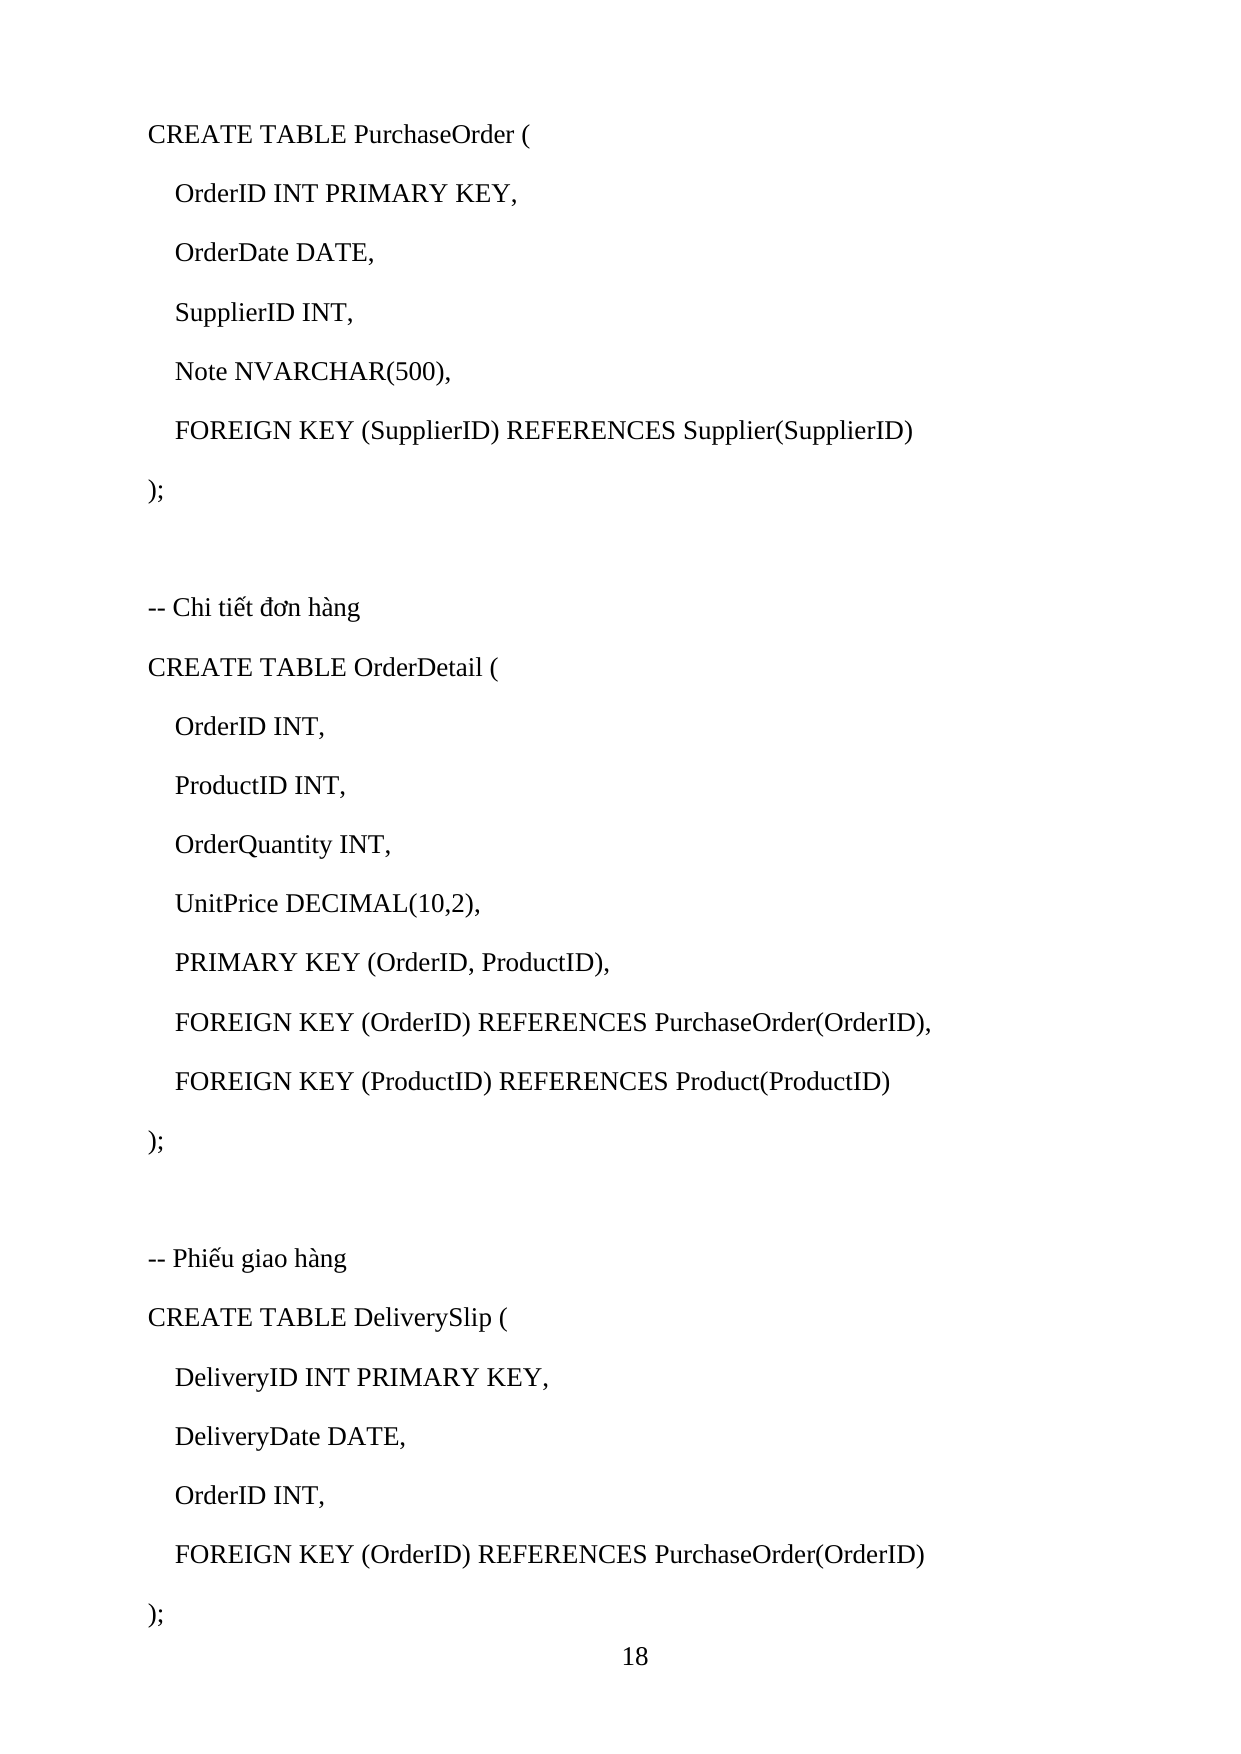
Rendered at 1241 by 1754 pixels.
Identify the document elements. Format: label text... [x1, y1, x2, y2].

text ); [148, 473, 1122, 504]
text OrderID INT, [148, 710, 1122, 741]
text SupplierID INT, [148, 296, 1122, 327]
text FOREIGN KEY (OrderID) REFERENCES PurchaseOrder(OrderID) [148, 1538, 1122, 1569]
text DeliveryID INT PRIMARY KEY, [148, 1361, 1122, 1392]
text ); [148, 1124, 1122, 1155]
text OrderID INT, [148, 1479, 1122, 1510]
text CREATE TABLE DeliverySlip ( [148, 1301, 1122, 1333]
text UnitPrice DECIMAL(10,2), [148, 887, 1122, 918]
text FOREIGN KEY (SupplierID) REFERENCES Supplier(SupplierID) [148, 414, 1122, 445]
text CREATE TABLE PurchaseOrder ( [148, 118, 1122, 149]
text OrderDate DATE, [148, 236, 1122, 268]
text ); [148, 1597, 1122, 1628]
text Note NVARCHAR(500), [148, 355, 1122, 386]
text -- Phiếu giao hàng [148, 1242, 1122, 1273]
text PRIMARY KEY (OrderID, ProductID), [148, 946, 1122, 978]
text OrderID INT PRIMARY KEY, [148, 177, 1122, 208]
text ProductID INT, [148, 769, 1122, 800]
text FOREIGN KEY (ProductID) REFERENCES Product(ProductID) [148, 1065, 1122, 1096]
text FOREIGN KEY (OrderID) REFERENCES PurchaseOrder(OrderID), [148, 1006, 1122, 1037]
text CREATE TABLE OrderDetail ( [148, 651, 1122, 682]
text -- Chi tiết đơn hàng [148, 591, 1122, 623]
text OrderQuantity INT, [148, 828, 1122, 859]
text DeliveryDate DATE, [148, 1420, 1122, 1451]
